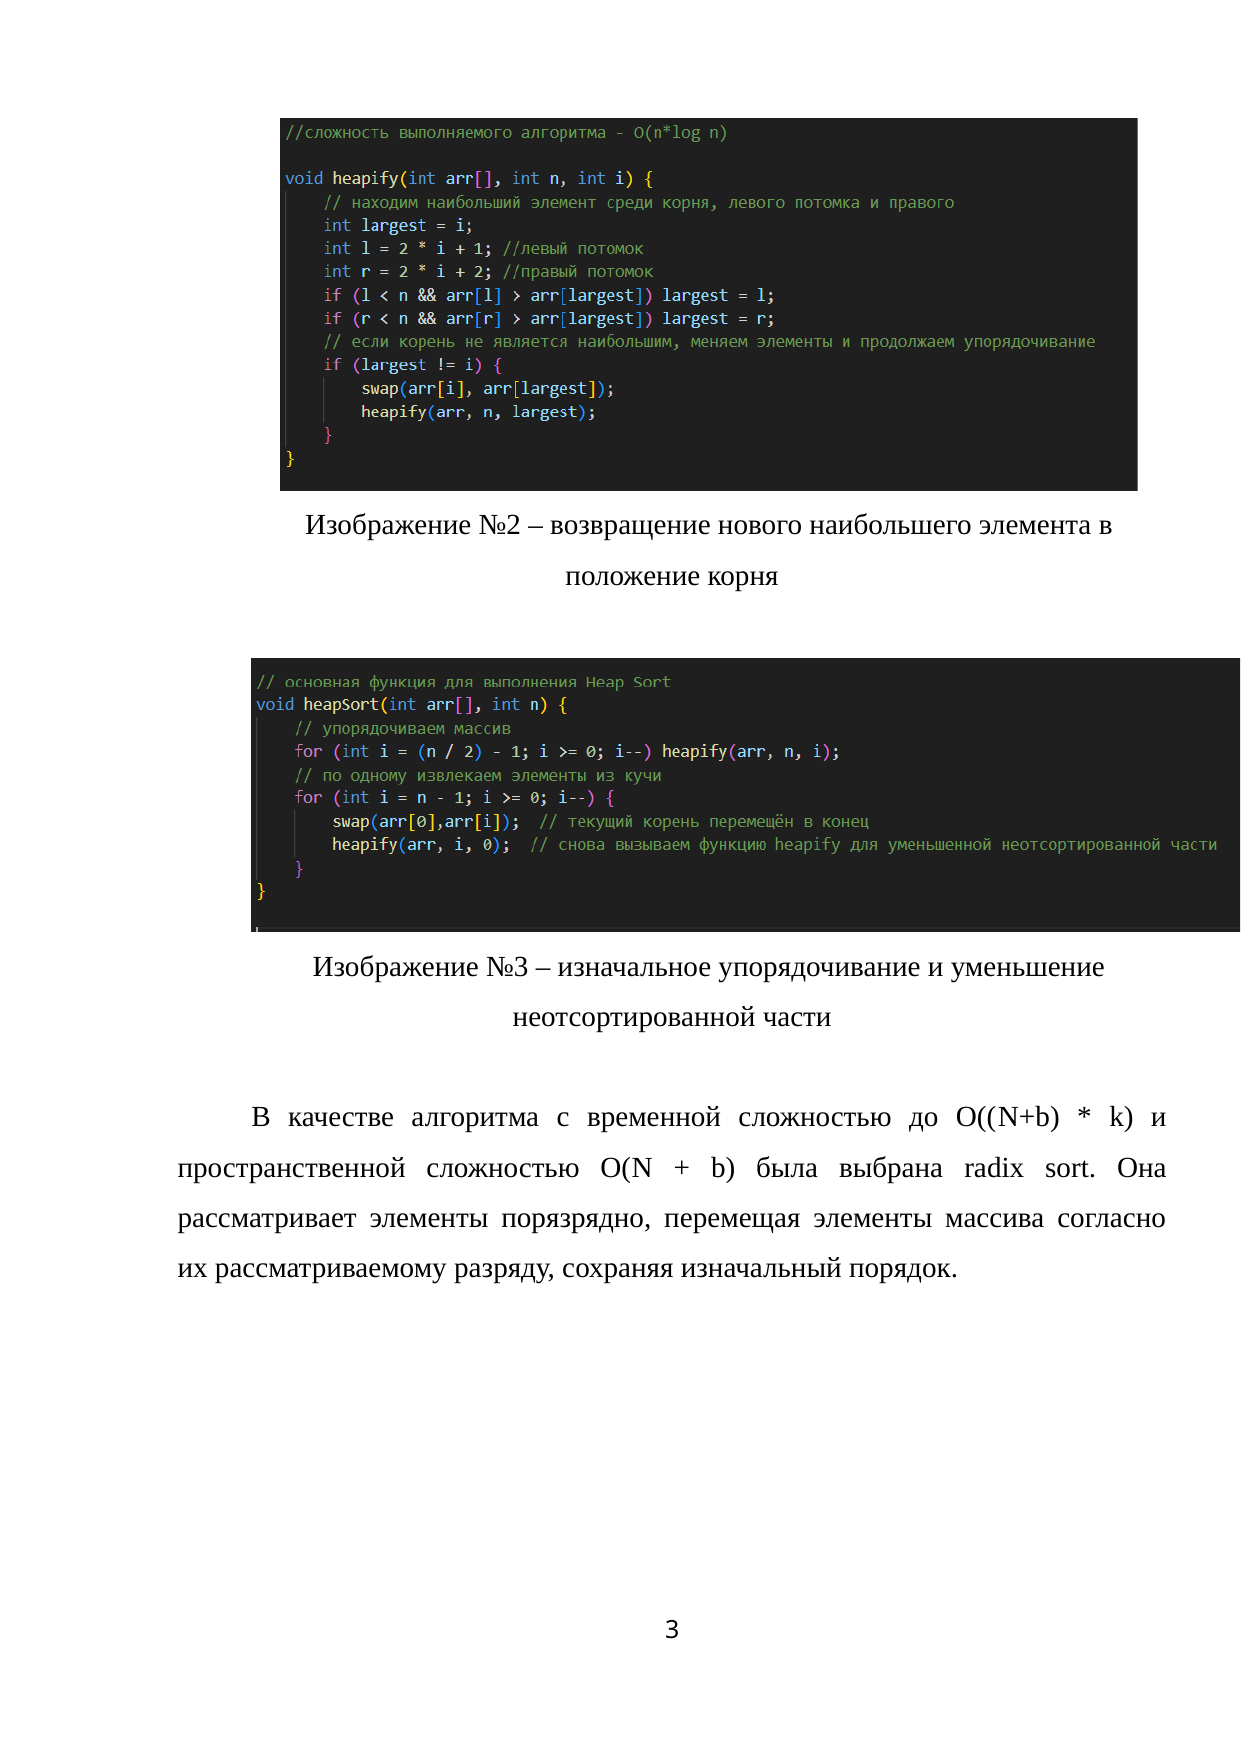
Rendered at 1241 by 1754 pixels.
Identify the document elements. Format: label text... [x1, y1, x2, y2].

text В качестве алгоритма с временной сложностью до О((N+b) * k) и пространственной сложностью О(N + b) была выбрана radix sort. Она рассматривает элементы порязрядно, перемещая элементы массива согласно их рассматриваемому разряду, сохраняя изначальный порядок. [177, 1099, 1167, 1284]
text Изображение №2 – возвращение нового наибольшего элемента в положение корня [177, 507, 1167, 591]
text Изображение №3 – изначальное упорядочивание и уменьшение неотсортированной части [177, 949, 1167, 1032]
picture [280, 118, 1138, 491]
picture [251, 658, 1241, 932]
